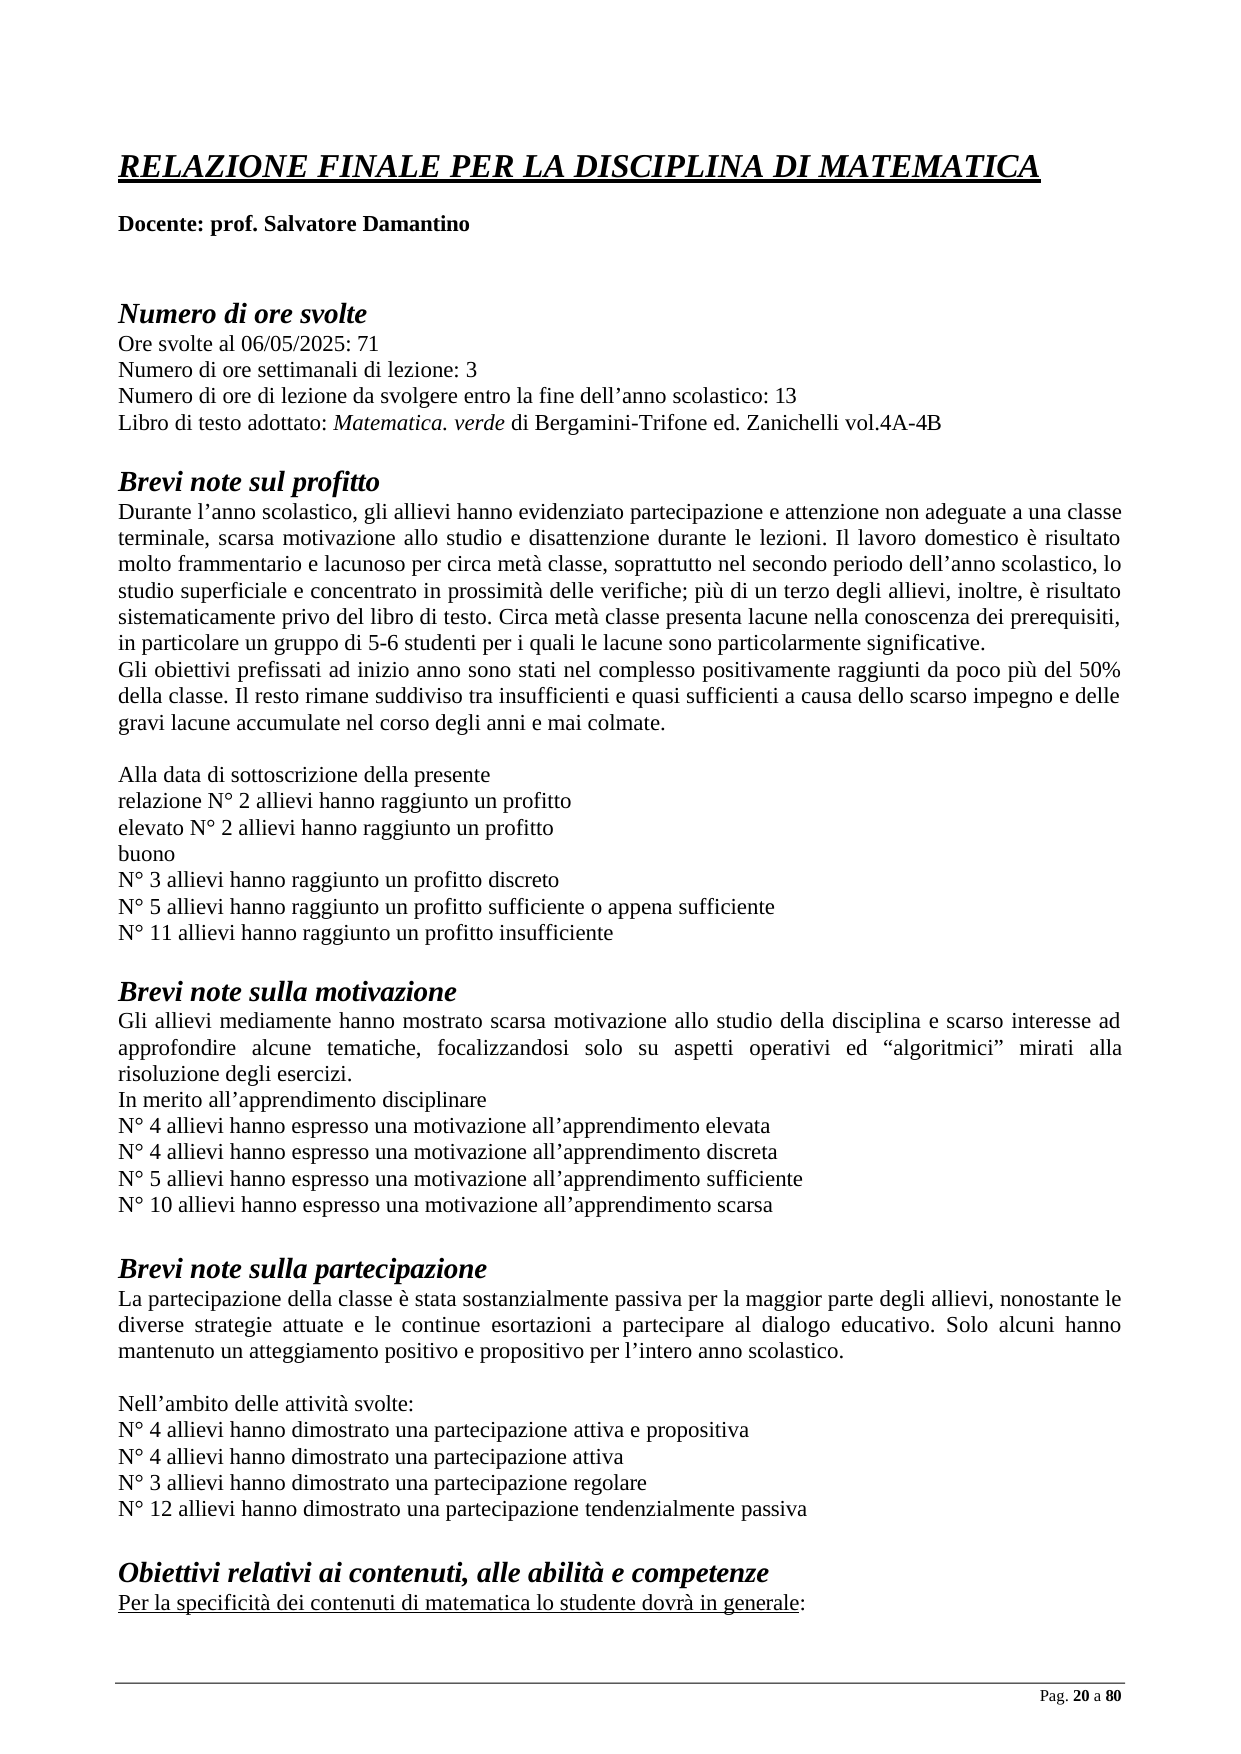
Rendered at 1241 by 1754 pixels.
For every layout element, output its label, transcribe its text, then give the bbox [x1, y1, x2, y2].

text In merito all’apprendimento disciplinare [118, 1087, 1196, 1113]
text N° 5 allievi hanno espresso una motivazione all’apprendimento sufficiente N° 10 allievi hanno espresso una motivazione all’apprendimento scarsa [118, 1165, 812, 1217]
text N° 12 allievi hanno dimostrato una partecipazione tendenzialmente passiva [118, 1495, 1196, 1522]
text Docente: prof. Salvatore Damantino [118, 210, 1196, 237]
text N° 4 allievi hanno espresso una motivazione all’apprendimento elevata N° 4 allievi hanno espresso una motivazione all’apprendimento discreta [118, 1113, 784, 1165]
text Numero di ore settimanali di lezione: 3 [118, 357, 1196, 383]
text Libro di testo adottato: Matematica. verde di Bergamini-Trifone ed. Zanichelli vol.4A-4B [118, 409, 1196, 435]
text N° 4 allievi hanno dimostrato una partecipazione attiva e propositiva N° 4 allievi hanno dimostrato una partecipazione attiva [118, 1416, 754, 1469]
text Gli allievi mediamente hanno mostrato scarsa motivazione allo studio della disciplina e scarso interesse ad approfondire alcune tematiche, focalizzandosi solo su aspetti operativi ed “algoritmici” mirati alla risoluzione degli esercizi. [118, 1007, 1123, 1087]
subtitle Numero di ore svolte [118, 296, 1196, 330]
text Durante l’anno scolastico, gli allievi hanno evidenziato partecipazione e attenzione non adeguate a una classe terminale, scarsa motivazione allo studio e disattenzione durante le lezioni. Il lavoro domestico è risultato molto frammentario e lacunoso per circa metà classe, soprattutto nel secondo periodo dell’anno scolastico, lo studio superficiale e concentrato in prossimità delle verifiche; più di un terzo degli allievi, inoltre, è risultato sistematicamente privo del libro di testo. Circa metà classe presenta lacune nella conoscenza dei prerequisiti, in particolare un gruppo di 5-6 studenti per i quali le lacune sono particolarmente significative. [118, 498, 1123, 656]
text Gli obiettivi prefissati ad inizio anno sono stati nel complesso positivamente raggiunti da poco più del 50% della classe. Il resto rimane suddiviso tra insufficienti e quasi sufficienti a causa dello scarso impegno e delle gravi lacune accumulate nel corso degli anni e mai colmate. [118, 656, 1123, 735]
text Per la specificità dei contenuti di matematica lo studente dovrà in generale: [118, 1589, 1196, 1615]
subtitle Obiettivi relativi ai contenuti, alle abilità e competenze [118, 1555, 1196, 1588]
subtitle Brevi note sulla motivazione [118, 974, 1196, 1007]
text Numero di ore di lezione da svolgere entro la fine dell’anno scolastico: 13 [118, 383, 1196, 409]
text N° 3 allievi hanno dimostrato una partecipazione regolare [118, 1469, 1196, 1495]
text La partecipazione della classe è stata sostanzialmente passiva per la maggior parte degli allievi, nonostante le diverse strategie attuate e le continue esortazioni a partecipare al dialogo educativo. Solo alcuni hanno mantenuto un atteggiamento positivo e propositivo per l’intero anno scolastico. [118, 1285, 1123, 1364]
text Ore svolte al 06/05/2025: 71 [118, 330, 1196, 357]
text Alla data di sottoscrizione della presente relazione N° 2 allievi hanno raggiunto un profitto elevato N° 2 allievi hanno raggiunto un profitto buono [118, 761, 580, 867]
subtitle RELAZIONE FINALE PER LA DISCIPLINA DI MATEMATICA [118, 146, 1196, 184]
text N° 3 allievi hanno raggiunto un profitto discreto [118, 867, 1196, 893]
subtitle Brevi note sulla partecipazione [118, 1251, 1196, 1284]
text Nell’ambito delle attività svolte: [118, 1390, 1196, 1416]
subtitle Brevi note sul profitto [118, 464, 1196, 498]
text N° 5 allievi hanno raggiunto un profitto sufficiente o appena sufficiente N° 11 allievi hanno raggiunto un profitto insufficiente [118, 893, 784, 946]
